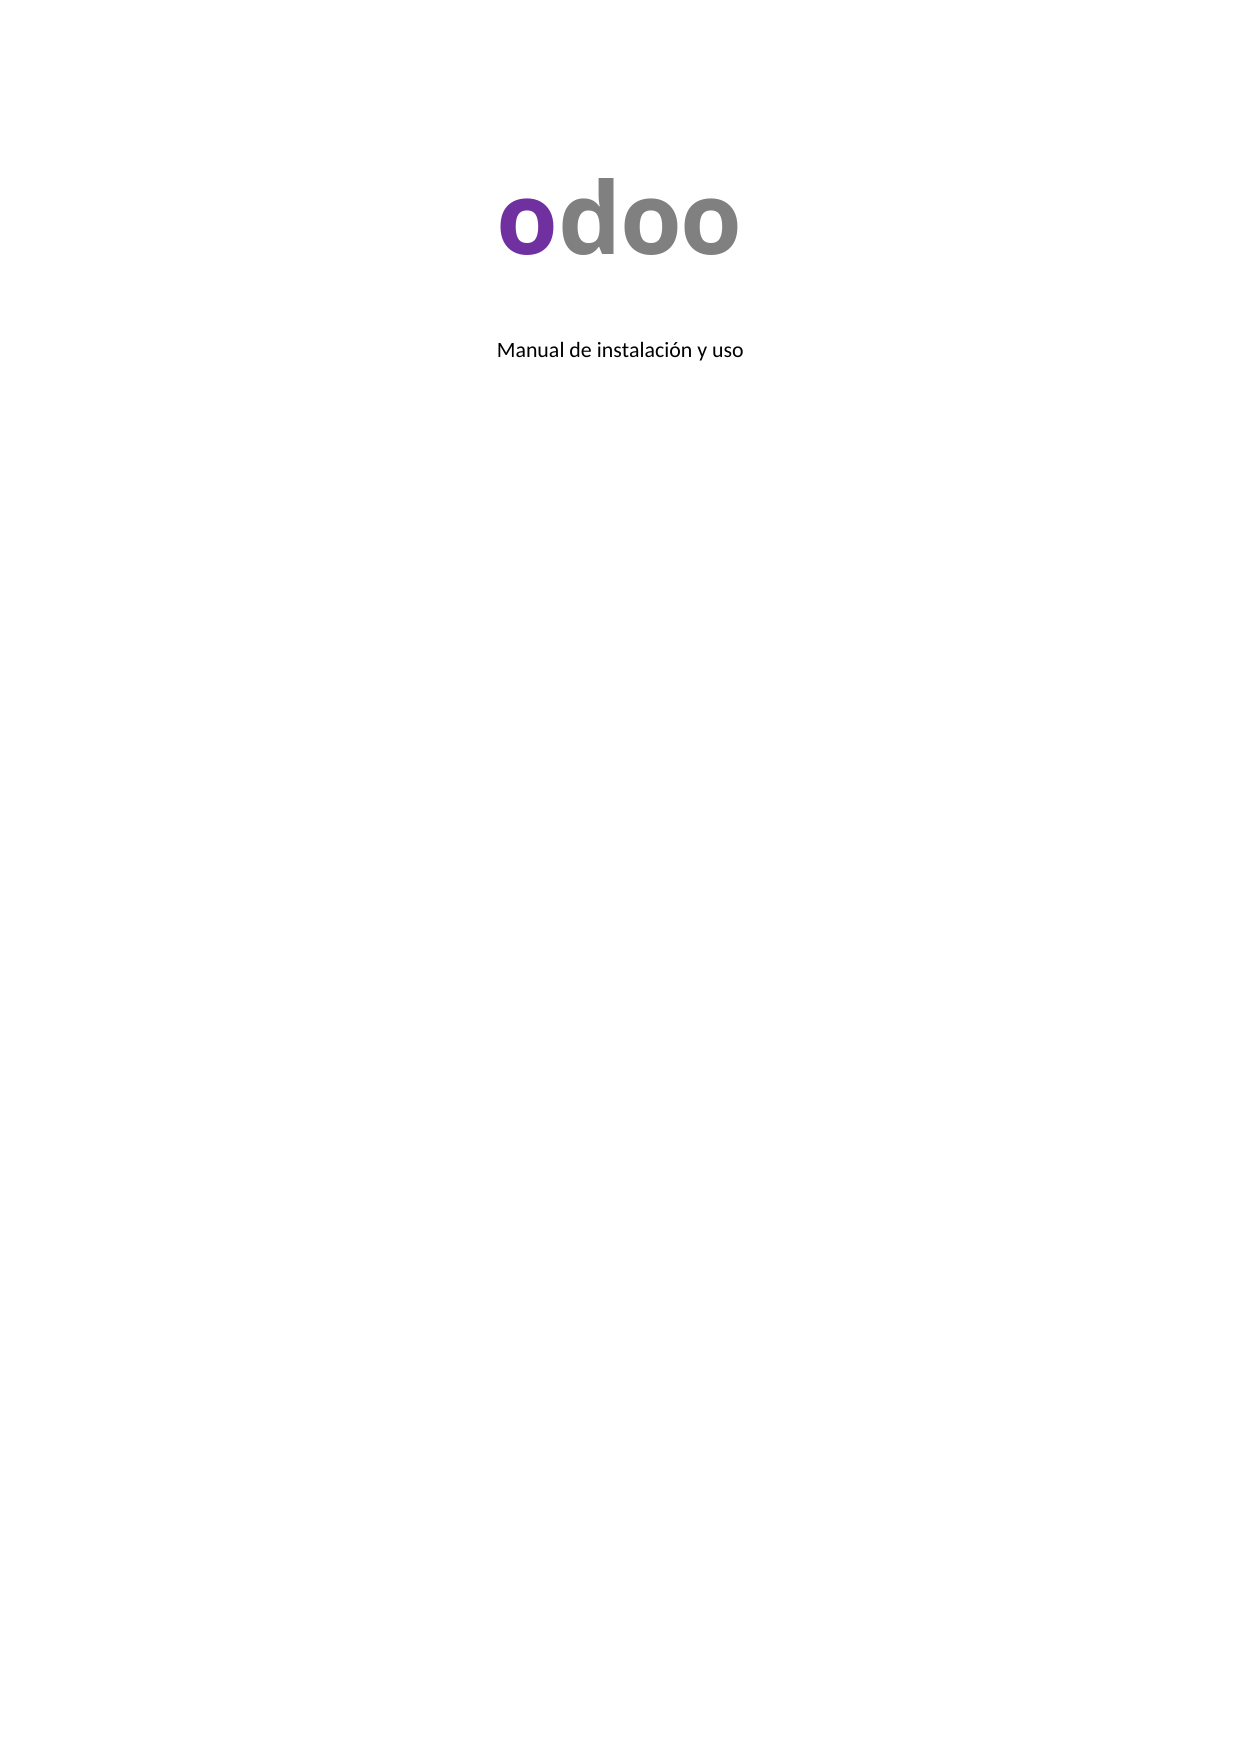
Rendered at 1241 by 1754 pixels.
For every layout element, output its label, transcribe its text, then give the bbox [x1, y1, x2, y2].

text Manual de instalación y uso [177, 337, 1063, 363]
title odoo [177, 148, 1063, 284]
